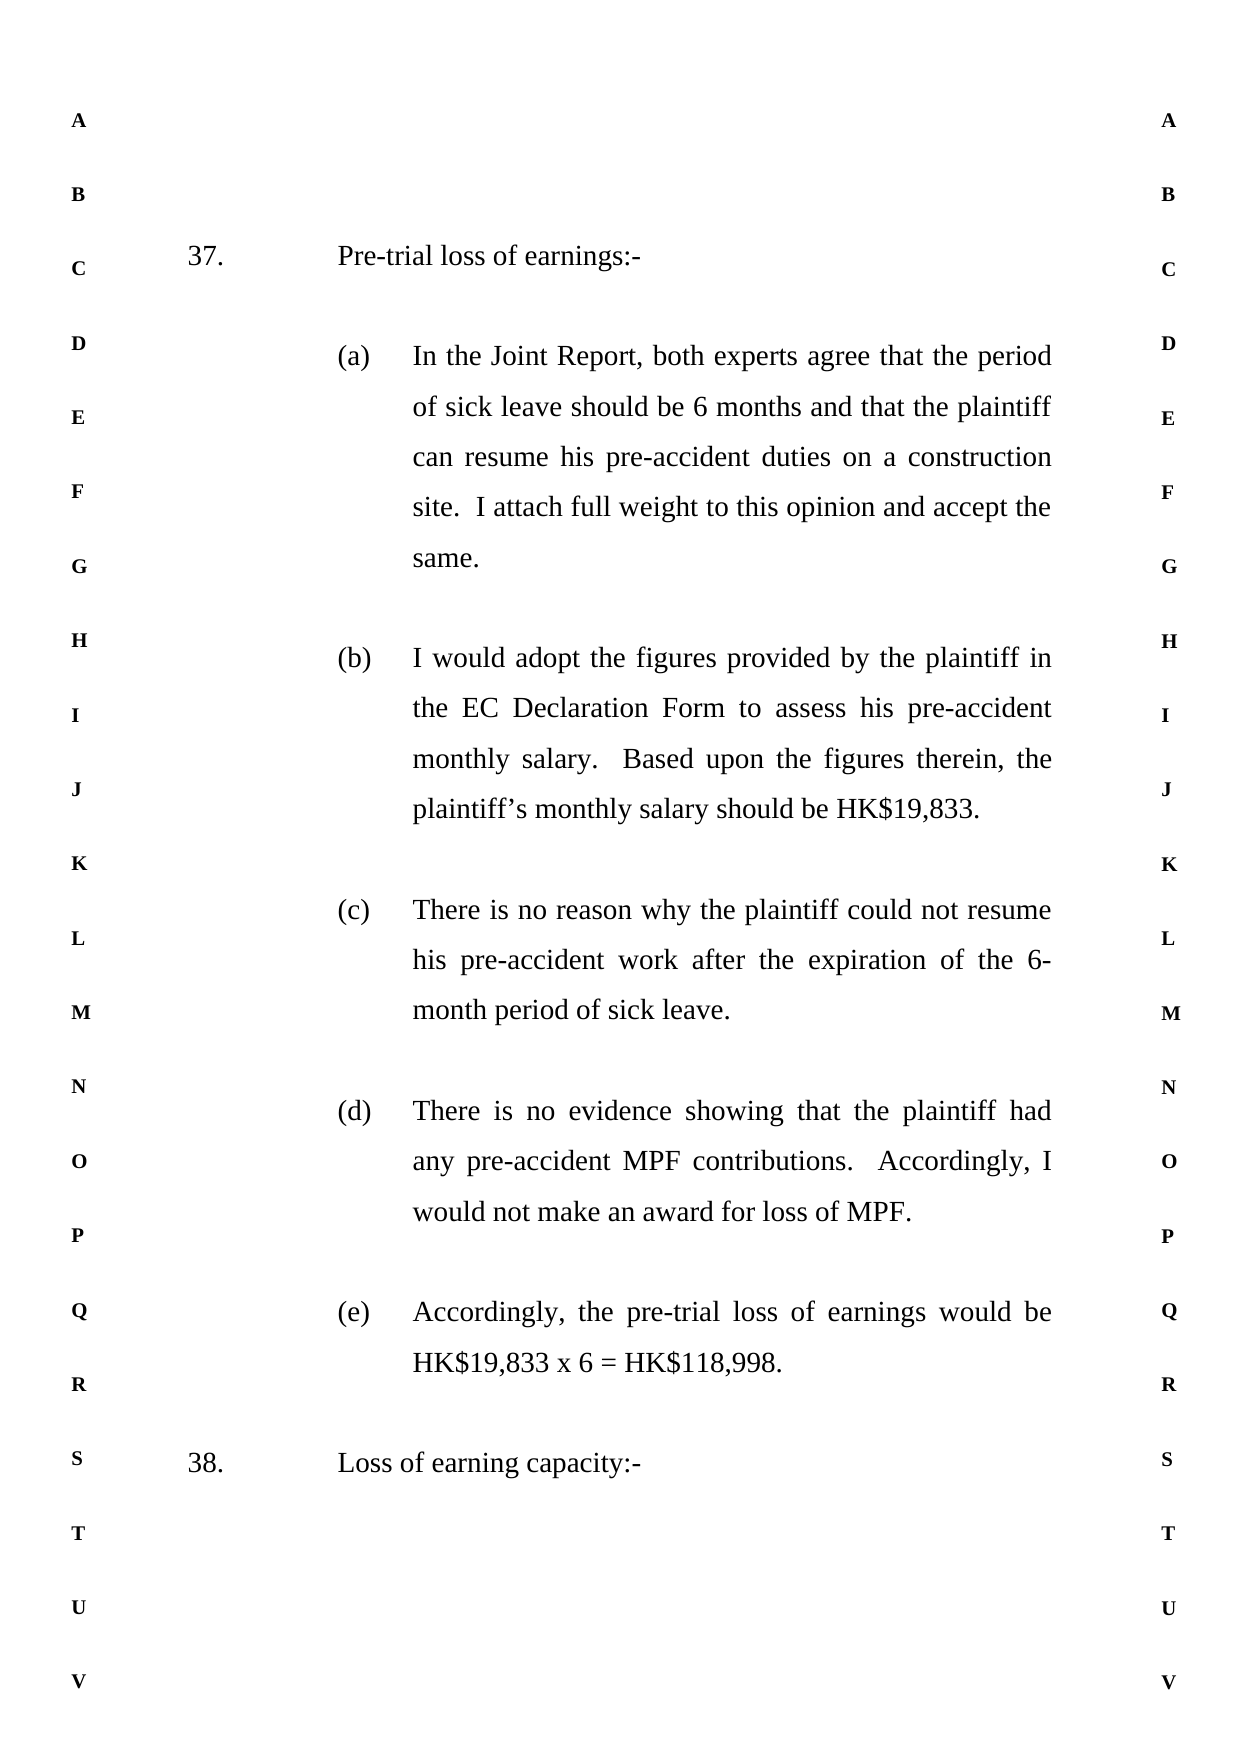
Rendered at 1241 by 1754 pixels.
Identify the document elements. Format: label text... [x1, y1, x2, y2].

list Pre-trial loss of earnings:- [187, 238, 1053, 271]
list There is no evidence showing that the plaintiff had any pre-accident MPF contributions. Accordingly, I would not make an award for loss of MPF. [337, 1093, 1053, 1227]
list There is no reason why the plaintiff could not resume his pre-accident work after the expiration of the 6-month period of sick leave. [337, 892, 1053, 1026]
list Loss of earning capacity:- [187, 1445, 1053, 1479]
list I would adopt the figures provided by the plaintiff in the EC Declaration Form to assess his pre-accident monthly salary. Based upon the figures therein, the plaintiff’s monthly salary should be HK$19,833. [337, 640, 1053, 825]
list Accordingly, the pre-trial loss of earnings would be HK$19,833 x 6 = HK$118,998. [337, 1294, 1053, 1378]
list In the Joint Report, both experts agree that the period of sick leave should be 6 months and that the plaintiff can resume his pre-accident duties on a construction site. I attach full weight to this opinion and accept the same. [337, 338, 1053, 573]
